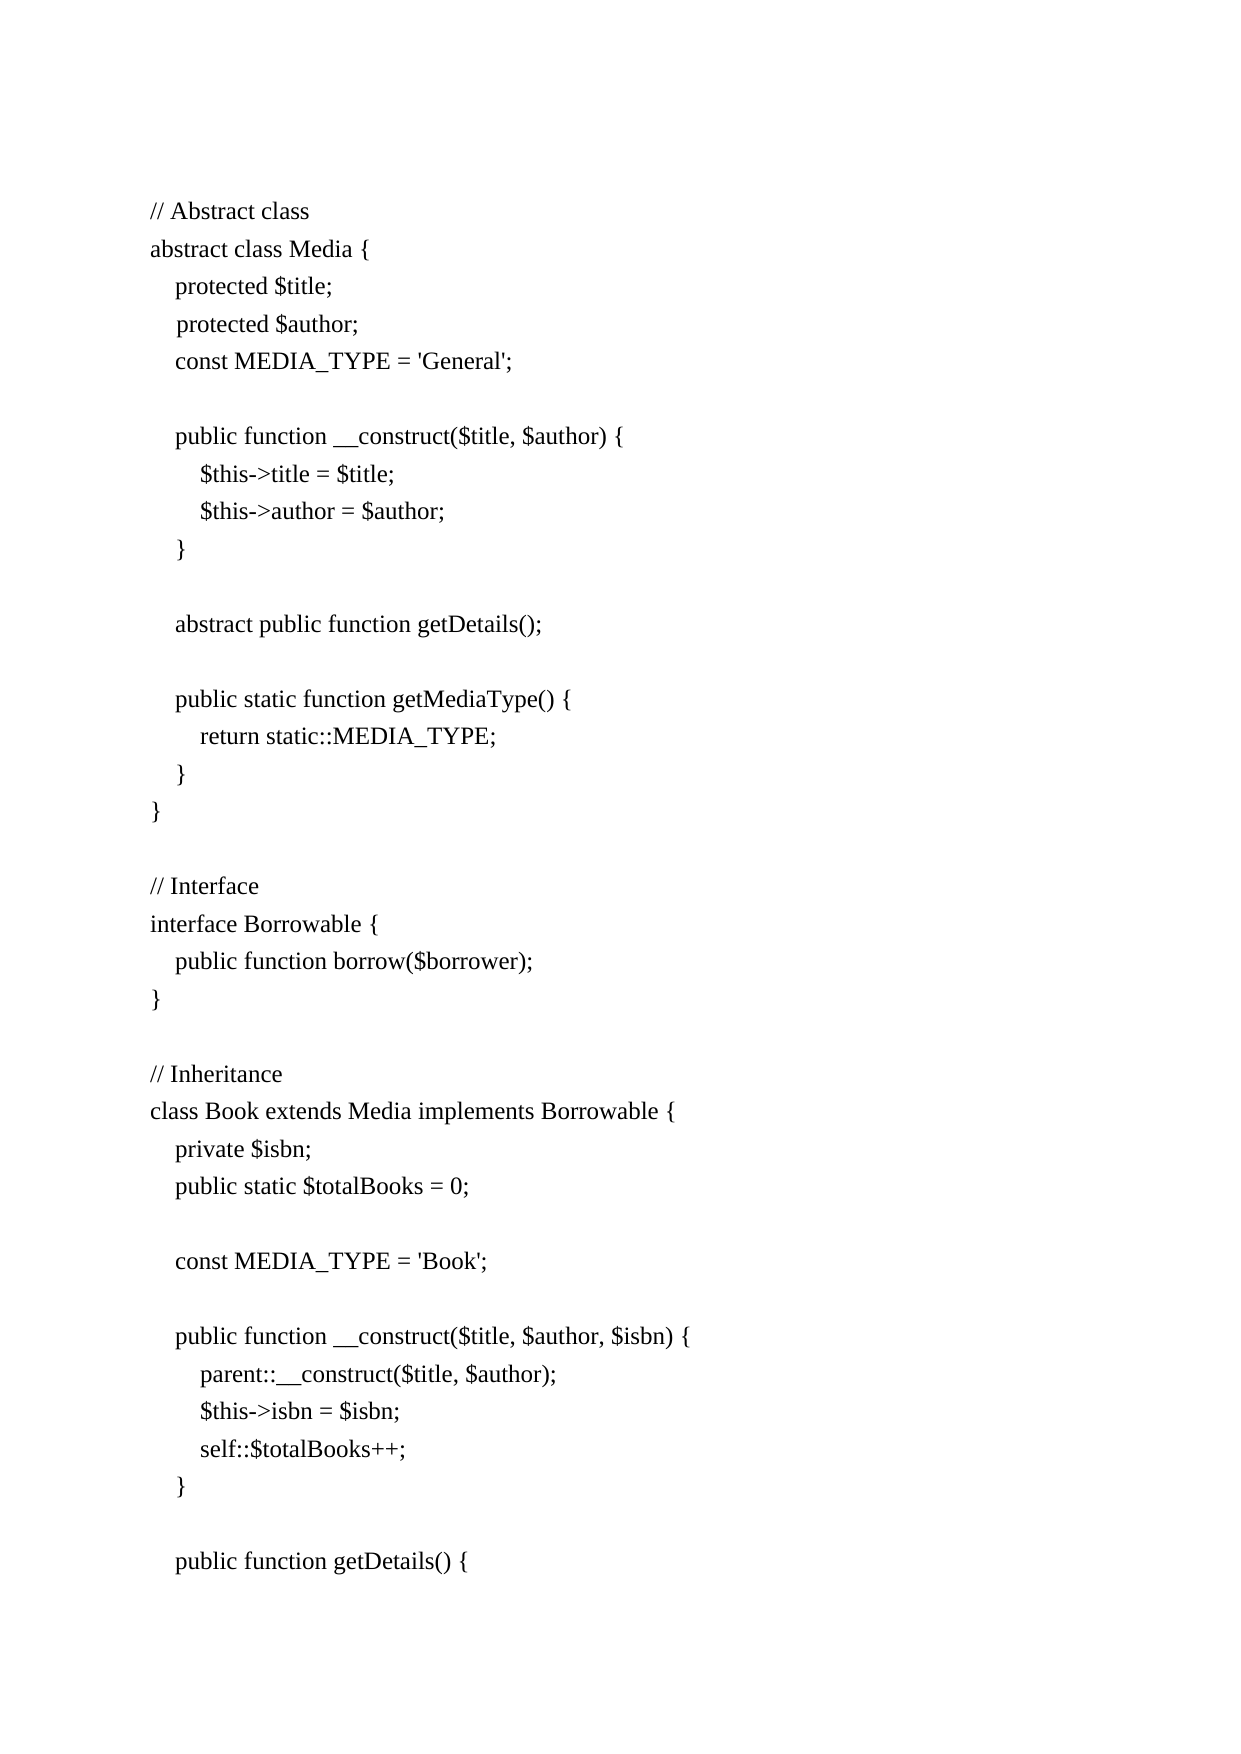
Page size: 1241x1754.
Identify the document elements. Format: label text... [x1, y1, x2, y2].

text protected $title; [150, 262, 1086, 300]
text const MEDIA_TYPE = 'General'; [150, 337, 1086, 375]
text private $isbn; [150, 1125, 1086, 1162]
text abstract class Media { [150, 225, 1086, 262]
text $this->title = $title; [150, 450, 1086, 487]
text } [150, 975, 1086, 1012]
text public static function getMediaType() { [150, 675, 1086, 712]
text public function getDetails() { [150, 1537, 1086, 1575]
text interface Borrowable { [150, 900, 1086, 937]
text protected $author; [150, 300, 1086, 337]
text public function borrow($borrower); [150, 937, 1086, 975]
text public static $totalBooks = 0; [150, 1162, 1086, 1200]
text } [150, 750, 1086, 787]
text } [150, 1462, 1086, 1500]
text } [150, 525, 1086, 562]
text abstract public function getDetails(); [150, 600, 1086, 637]
text // Interface [150, 862, 1086, 900]
text public function __construct($title, $author) { [150, 412, 1086, 450]
text parent::__construct($title, $author); [150, 1350, 1086, 1387]
text const MEDIA_TYPE = 'Book'; [150, 1237, 1086, 1275]
text // Abstract class [150, 187, 1086, 225]
text // Inheritance [150, 1050, 1086, 1087]
text } [150, 787, 1086, 825]
text $this->author = $author; [150, 487, 1086, 525]
text self::$totalBooks++; [150, 1425, 1086, 1462]
text $this->isbn = $isbn; [150, 1387, 1086, 1425]
text public function __construct($title, $author, $isbn) { [150, 1312, 1086, 1350]
text class Book extends Media implements Borrowable { [150, 1087, 1086, 1125]
text return static::MEDIA_TYPE; [150, 712, 1086, 750]
